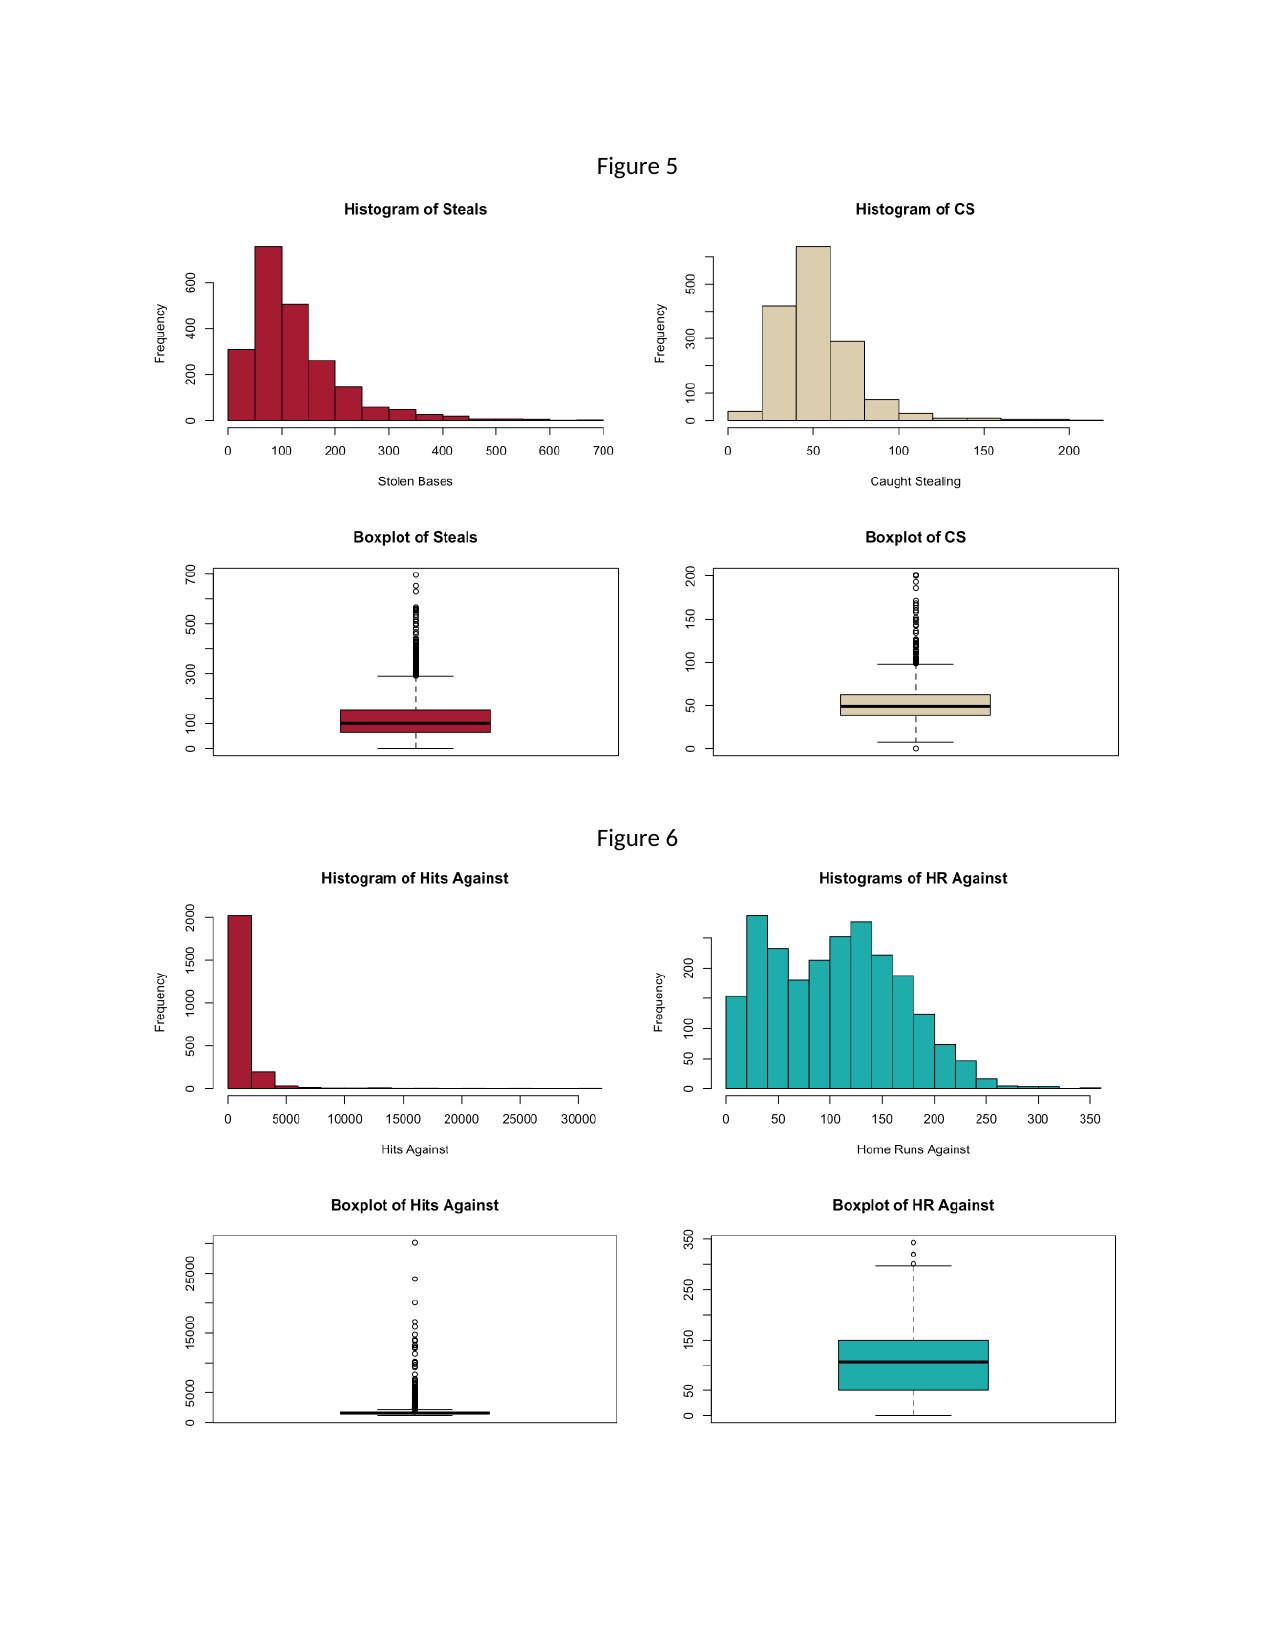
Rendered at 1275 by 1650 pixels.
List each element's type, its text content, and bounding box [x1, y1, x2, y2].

picture [150, 867, 1125, 1430]
picture [150, 195, 1125, 762]
text Figure 6 [150, 822, 1125, 853]
text Figure 5 [150, 150, 1125, 181]
